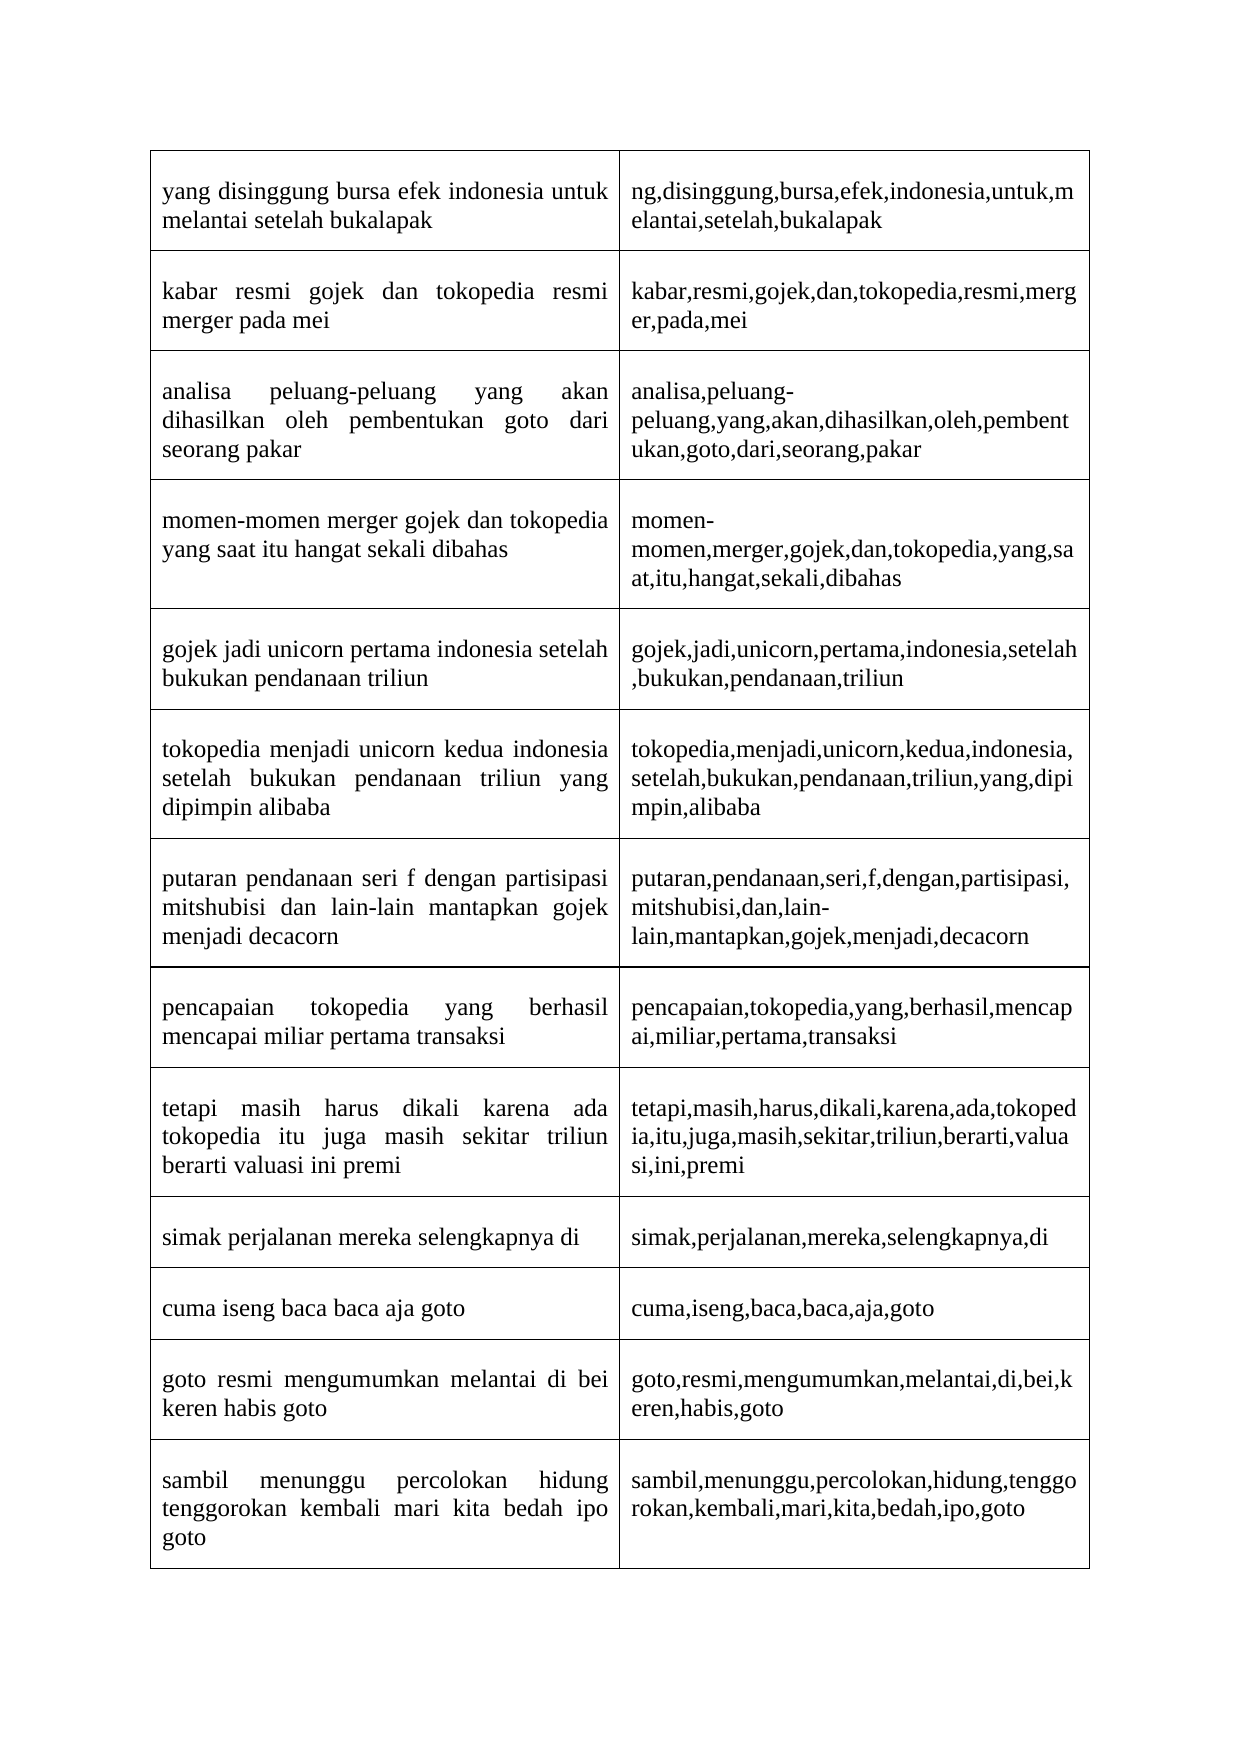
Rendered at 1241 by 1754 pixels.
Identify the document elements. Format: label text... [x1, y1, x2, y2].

table_cell goto,resmi,mengumumkan,melantai,di,bei,keren,habis,goto [620, 1340, 1089, 1439]
table_cell analisa,peluang-peluang,yang,akan,dihasilkan,oleh,pembentukan,goto,dari,seorang,pakar [620, 351, 1089, 479]
table_cell tetapi masih harus dikali karena ada tokopedia itu juga masih sekitar triliun berarti valuasi ini premi [151, 1068, 619, 1196]
table_cell simak,perjalanan,mereka,selengkapnya,di [620, 1197, 1089, 1267]
table_cell analisa peluang-peluang yang akan dihasilkan oleh pembentukan goto dari seorang pakar [151, 351, 619, 479]
table_cell kabar resmi gojek dan tokopedia resmi merger pada mei [151, 251, 619, 350]
table_cell pencapaian tokopedia yang berhasil mencapai miliar pertama transaksi [151, 968, 619, 1067]
table_cell sambil,menunggu,percolokan,hidung,tenggorokan,kembali,mari,kita,bedah,ipo,goto [620, 1440, 1089, 1568]
table_cell sambil menunggu percolokan hidung tenggorokan kembali mari kita bedah ipo goto [151, 1440, 619, 1568]
table_cell kabar,resmi,gojek,dan,tokopedia,resmi,merger,pada,mei [620, 251, 1089, 350]
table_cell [151, 151, 619, 250]
table_cell tokopedia menjadi unicorn kedua indonesia setelah bukukan pendanaan triliun yang dipimpin alibaba [151, 710, 619, 837]
table_cell tetapi,masih,harus,dikali,karena,ada,tokopedia,itu,juga,masih,sekitar,triliun,berarti,valuasi,ini,premi [620, 1068, 1089, 1196]
table_cell momen-momen,merger,gojek,dan,tokopedia,yang,saat,itu,hangat,sekali,dibahas [620, 480, 1089, 608]
table_cell cuma iseng baca baca aja goto [151, 1268, 619, 1338]
table_cell tokopedia,menjadi,unicorn,kedua,indonesia,setelah,bukukan,pendanaan,triliun,yang,dipimpin,alibaba [620, 710, 1089, 837]
table_cell simak perjalanan mereka selengkapnya di [151, 1197, 619, 1267]
table_cell pencapaian,tokopedia,yang,berhasil,mencapai,miliar,pertama,transaksi [620, 968, 1089, 1067]
table_cell cuma,iseng,baca,baca,aja,goto [620, 1268, 1089, 1338]
table_cell putaran pendanaan seri f dengan partisipasi mitshubisi dan lain-lain mantapkan gojek menjadi decacorn [151, 839, 619, 966]
table_cell putaran,pendanaan,seri,f,dengan,partisipasi,mitshubisi,dan,lain-lain,mantapkan,gojek,menjadi,decacorn [620, 839, 1089, 966]
table_cell momen-momen merger gojek dan tokopedia yang saat itu hangat sekali dibahas [151, 480, 619, 608]
table_cell gojek jadi unicorn pertama indonesia setelah bukukan pendanaan triliun [151, 609, 619, 708]
table_cell goto resmi mengumumkan melantai di bei keren habis goto [151, 1340, 619, 1439]
table_cell gojek,jadi,unicorn,pertama,indonesia,setelah,bukukan,pendanaan,triliun [620, 609, 1089, 708]
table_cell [620, 151, 1089, 250]
